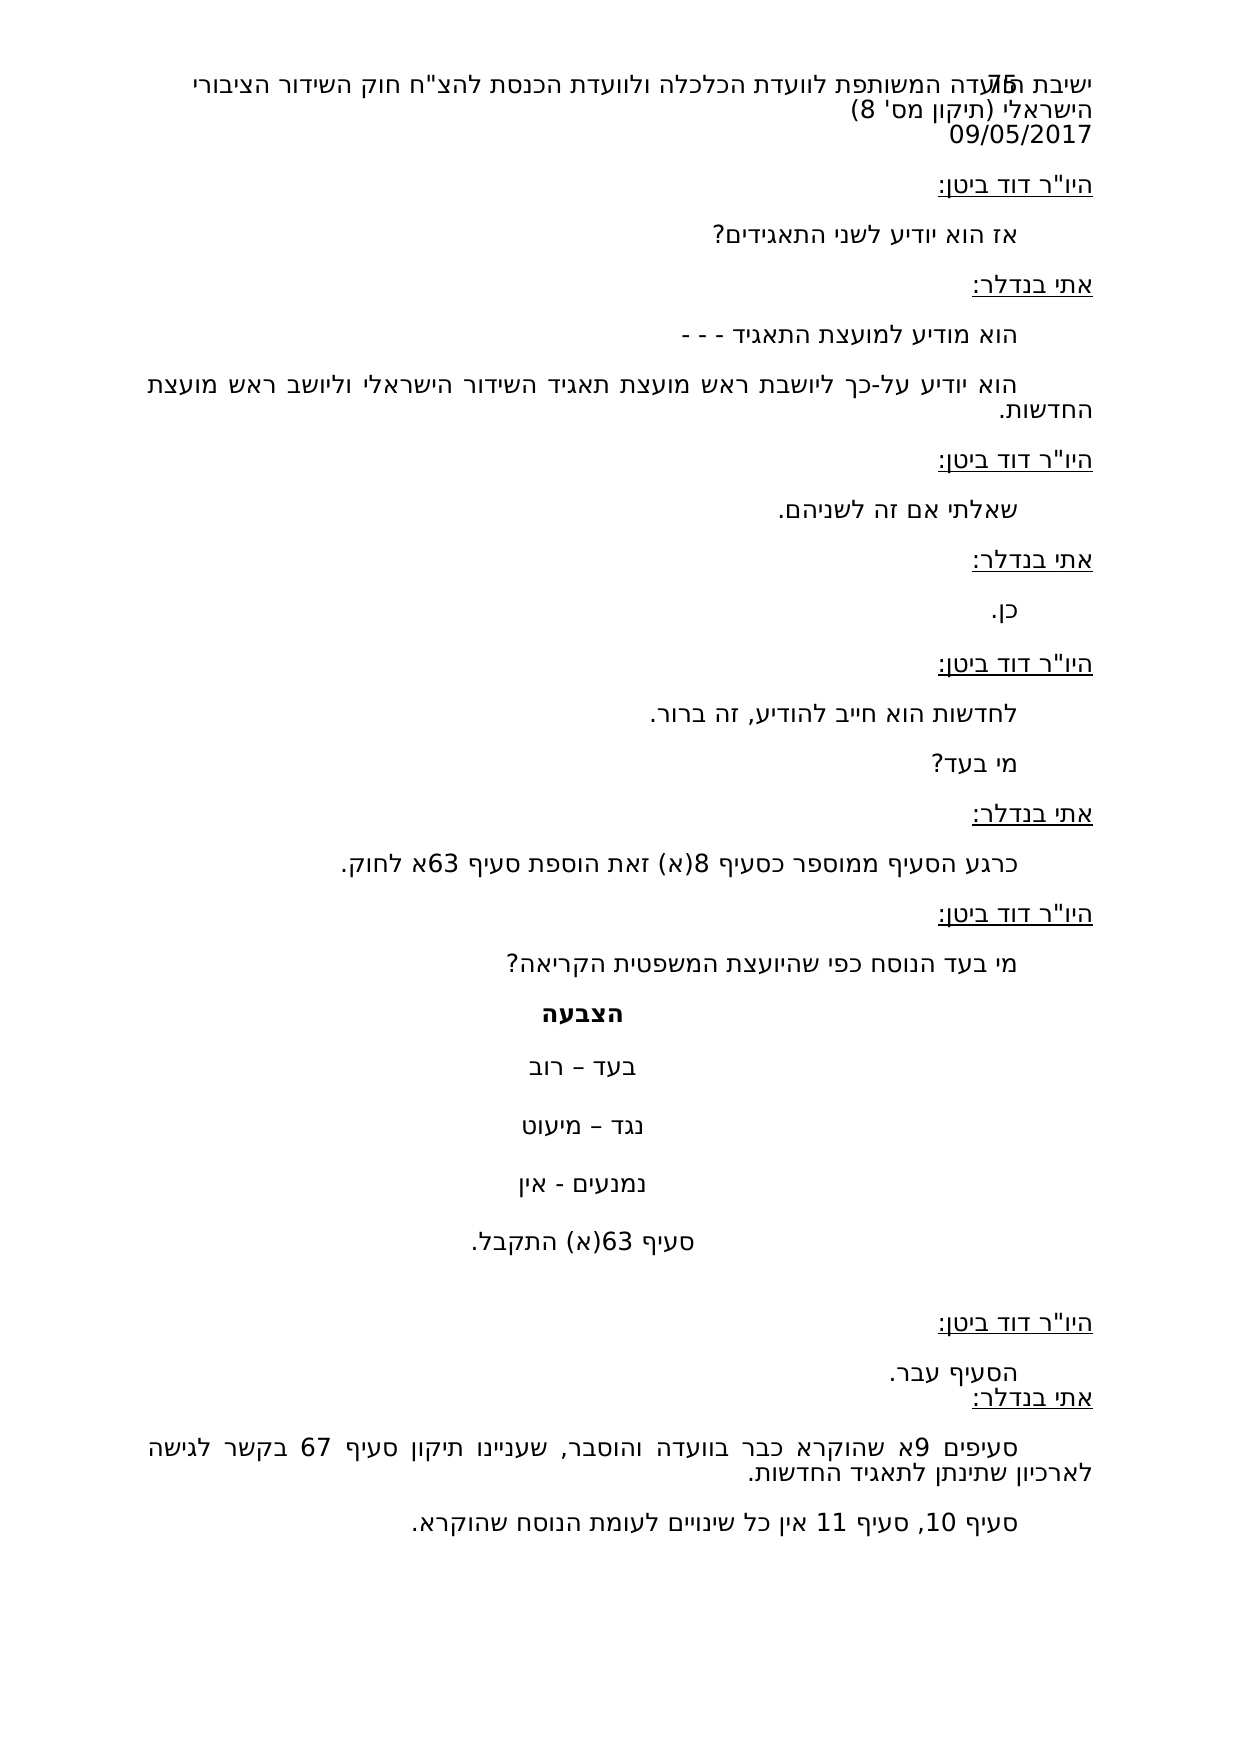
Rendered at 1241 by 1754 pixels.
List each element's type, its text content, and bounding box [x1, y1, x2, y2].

text אתי בנדלר: [147, 1386, 1093, 1411]
text מי בעד? [147, 753, 1093, 778]
text היו"ר דוד ביטן: [147, 1311, 1093, 1336]
text הסעיף עבר. [147, 1361, 1093, 1386]
text אתי בנדלר: [147, 549, 1093, 574]
text הוא מודיע למועצת התאגיד - - - [147, 324, 1093, 349]
text היו"ר דוד ביטן: [147, 653, 1093, 678]
text אתי בנדלר: [147, 274, 1093, 299]
text בעד – רוב [147, 1053, 1093, 1082]
text הצבעה [147, 1003, 1093, 1028]
text אז הוא יודיע לשני התאגידים? [147, 224, 1093, 249]
text שאלתי אם זה לשניהם. [147, 499, 1093, 524]
text מי בעד הנוסח כפי שהיועצת המשפטית הקריאה? [147, 953, 1093, 978]
text נמנעים - אין [147, 1169, 1093, 1198]
text היו"ר דוד ביטן: [147, 903, 1093, 928]
text כן. [147, 599, 1093, 624]
text הוא יודיע על-כך ליושבת ראש מועצת תאגיד השידור הישראלי וליושב ראש מועצת החדשות. [147, 374, 1093, 424]
text סעיף 10, סעיף 11 אין כל שינויים לעומת הנוסח שהוקרא. [147, 1511, 1093, 1536]
text סעיף 63(א) התקבל. [147, 1228, 1093, 1257]
text היו"ר דוד ביטן: [147, 449, 1093, 474]
text כרגע הסעיף ממוספר כסעיף 8(א) זאת הוספת סעיף 63א לחוק. [147, 853, 1093, 878]
text אתי בנדלר: [147, 803, 1093, 828]
text לחדשות הוא חייב להודיע, זה ברור. [147, 703, 1093, 728]
text נגד – מיעוט [147, 1111, 1093, 1140]
text היו"ר דוד ביטן: [147, 174, 1093, 199]
text סעיפים 9א שהוקרא כבר בוועדה והוסבר, שעניינו תיקון סעיף 67 בקשר לגישה לארכיון שתינתן לתאגיד החדשות. [147, 1436, 1093, 1486]
